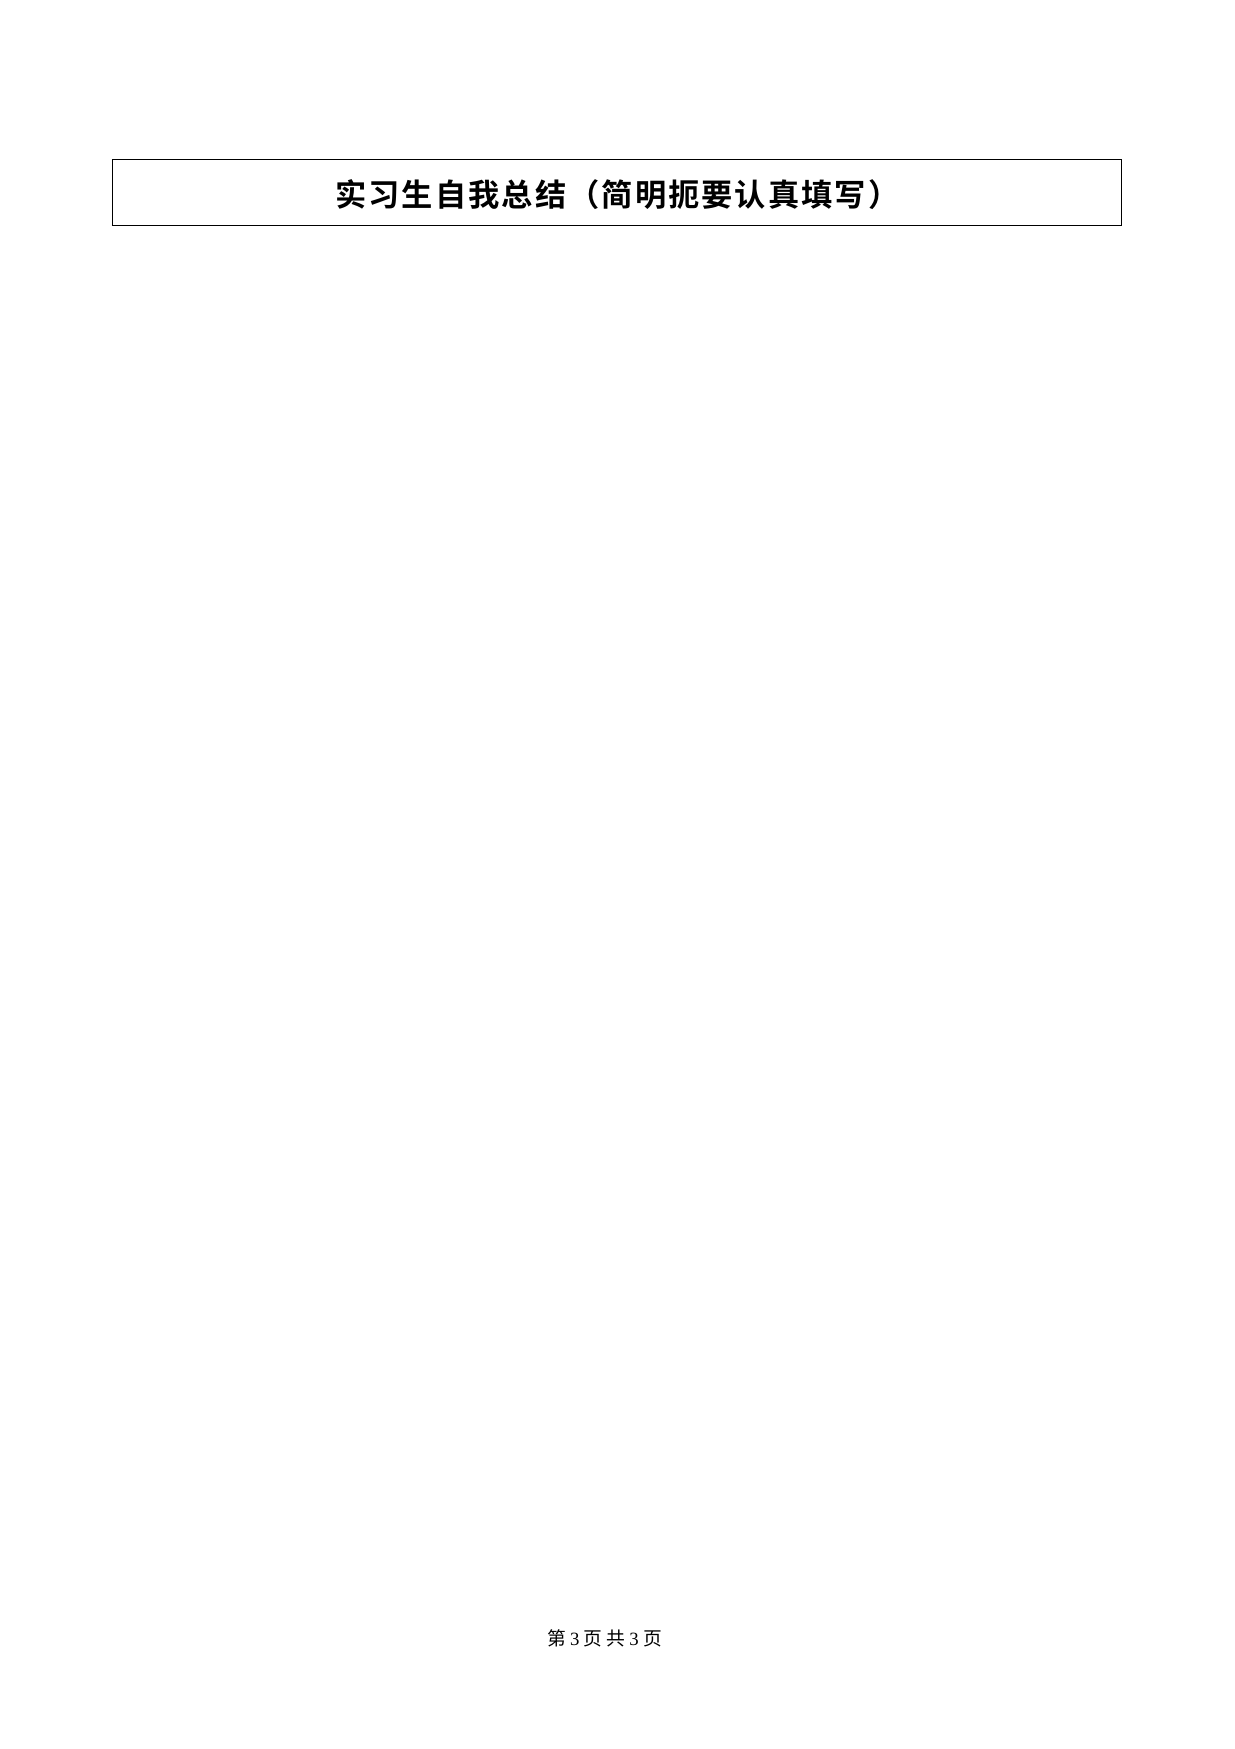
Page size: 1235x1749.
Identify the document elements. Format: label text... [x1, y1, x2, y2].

table_cell 实习生自我总结（简明扼要认真填写） [113, 160, 1121, 225]
